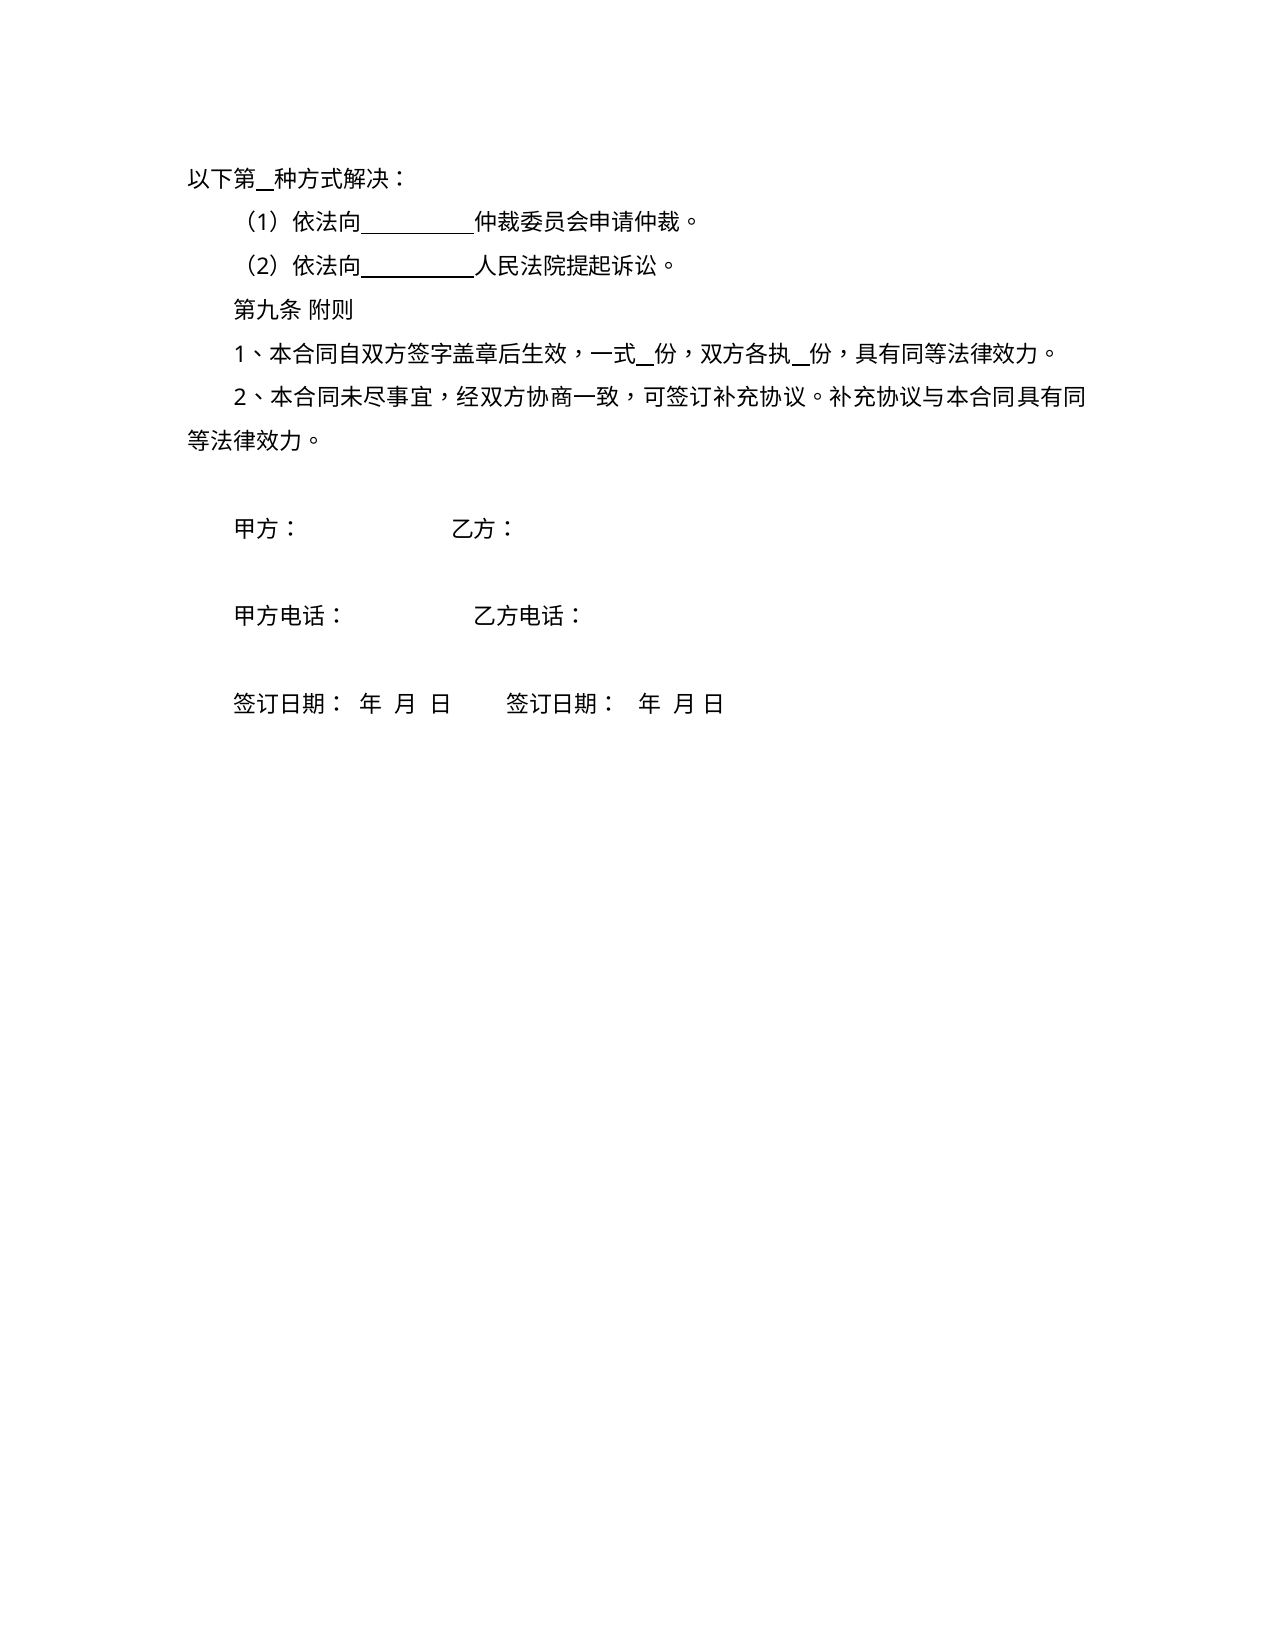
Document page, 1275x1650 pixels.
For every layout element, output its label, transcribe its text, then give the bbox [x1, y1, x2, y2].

text （2）依法向 人民法院提起诉讼。 [187, 237, 1087, 281]
text 2、本合同未尽事宜，经双方协商一致，可签订补充协议。补充协议与本合同具有同等法律效力。 [187, 369, 1087, 456]
text 签订日期： 年 月 日 签订日期： 年 月 日 [187, 675, 1087, 719]
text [187, 150, 1087, 194]
text 甲方： 乙方： [187, 500, 1087, 544]
text 1、本合同自双方签字盖章后生效，一式 份，双方各执 份，具有同等法律效力。 [187, 325, 1087, 369]
text （1）依法向 仲裁委员会申请仲裁。 [187, 194, 1087, 237]
text 甲方电话： 乙方电话： [187, 587, 1087, 631]
subtitle 第九条 附则 [187, 281, 1087, 325]
